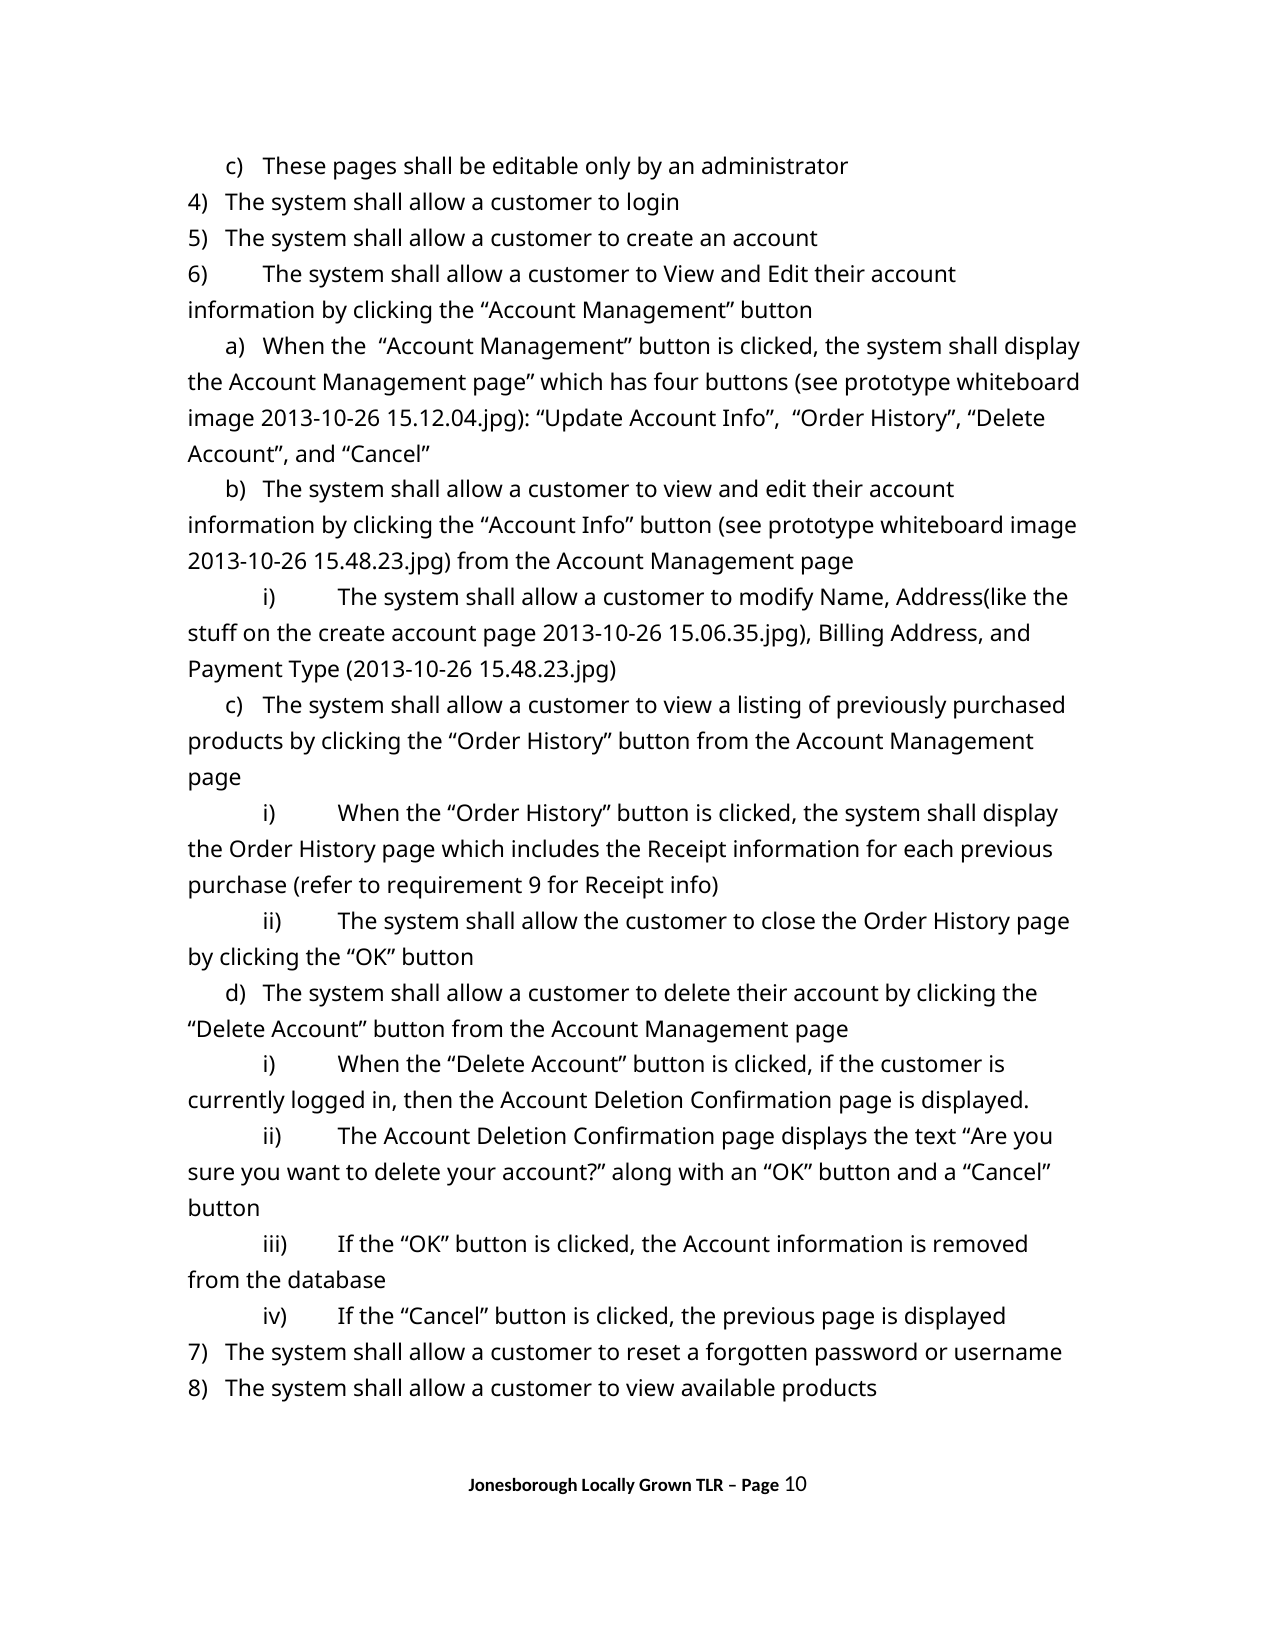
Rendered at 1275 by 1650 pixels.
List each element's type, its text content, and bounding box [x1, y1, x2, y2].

list The system shall allow a customer to modify Name, Address(like the stuff on the create account page 2013-10-26 15.06.35.jpg), Billing Address, and Payment Type (2013-10-26 15.48.23.jpg) [187, 581, 1087, 684]
list If the “OK” button is clicked, the Account information is removed from the database [187, 1228, 1087, 1295]
list These pages shall be editable only by an administrator [225, 150, 1087, 181]
list When the “Account Management” button is clicked, the system shall display the Account Management page” which has four buttons (see prototype whiteboard image 2013-10-26 15.12.04.jpg): “Update Account Info”, “Order History”, “Delete Account”, and “Cancel” [187, 330, 1087, 469]
list When the “Order History” button is clicked, the system shall display the Order History page which includes the Receipt information for each previous purchase (refer to requirement 9 for Receipt info) [187, 797, 1087, 900]
list The system shall allow a customer to login [188, 186, 1087, 217]
list The system shall allow a customer to view a listing of previously purchased products by clicking the “Order History” button from the Account Management page [187, 689, 1087, 792]
list The system shall allow a customer to reset a forgotten password or username [188, 1336, 1087, 1367]
list The system shall allow a customer to View and Edit their account information by clicking the “Account Management” button [187, 258, 1087, 325]
list The system shall allow a customer to create an account [188, 222, 1087, 253]
list When the “Delete Account” button is clicked, if the customer is currently logged in, then the Account Deletion Confirmation page is displayed. [187, 1048, 1087, 1116]
list The system shall allow a customer to view available products [188, 1372, 1087, 1403]
list The system shall allow the customer to close the Order History page by clicking the “OK” button [187, 905, 1087, 972]
list The Account Deletion Confirmation page displays the text “Are you sure you want to delete your account?” along with an “OK” button and a “Cancel” button [187, 1120, 1087, 1223]
list The system shall allow a customer to view and edit their account information by clicking the “Account Info” button (see prototype whiteboard image 2013-10-26 15.48.23.jpg) from the Account Management page [187, 473, 1087, 577]
list The system shall allow a customer to delete their account by clicking the “Delete Account” button from the Account Management page [187, 977, 1087, 1044]
list If the “Cancel” button is clicked, the previous page is displayed [187, 1300, 1087, 1331]
